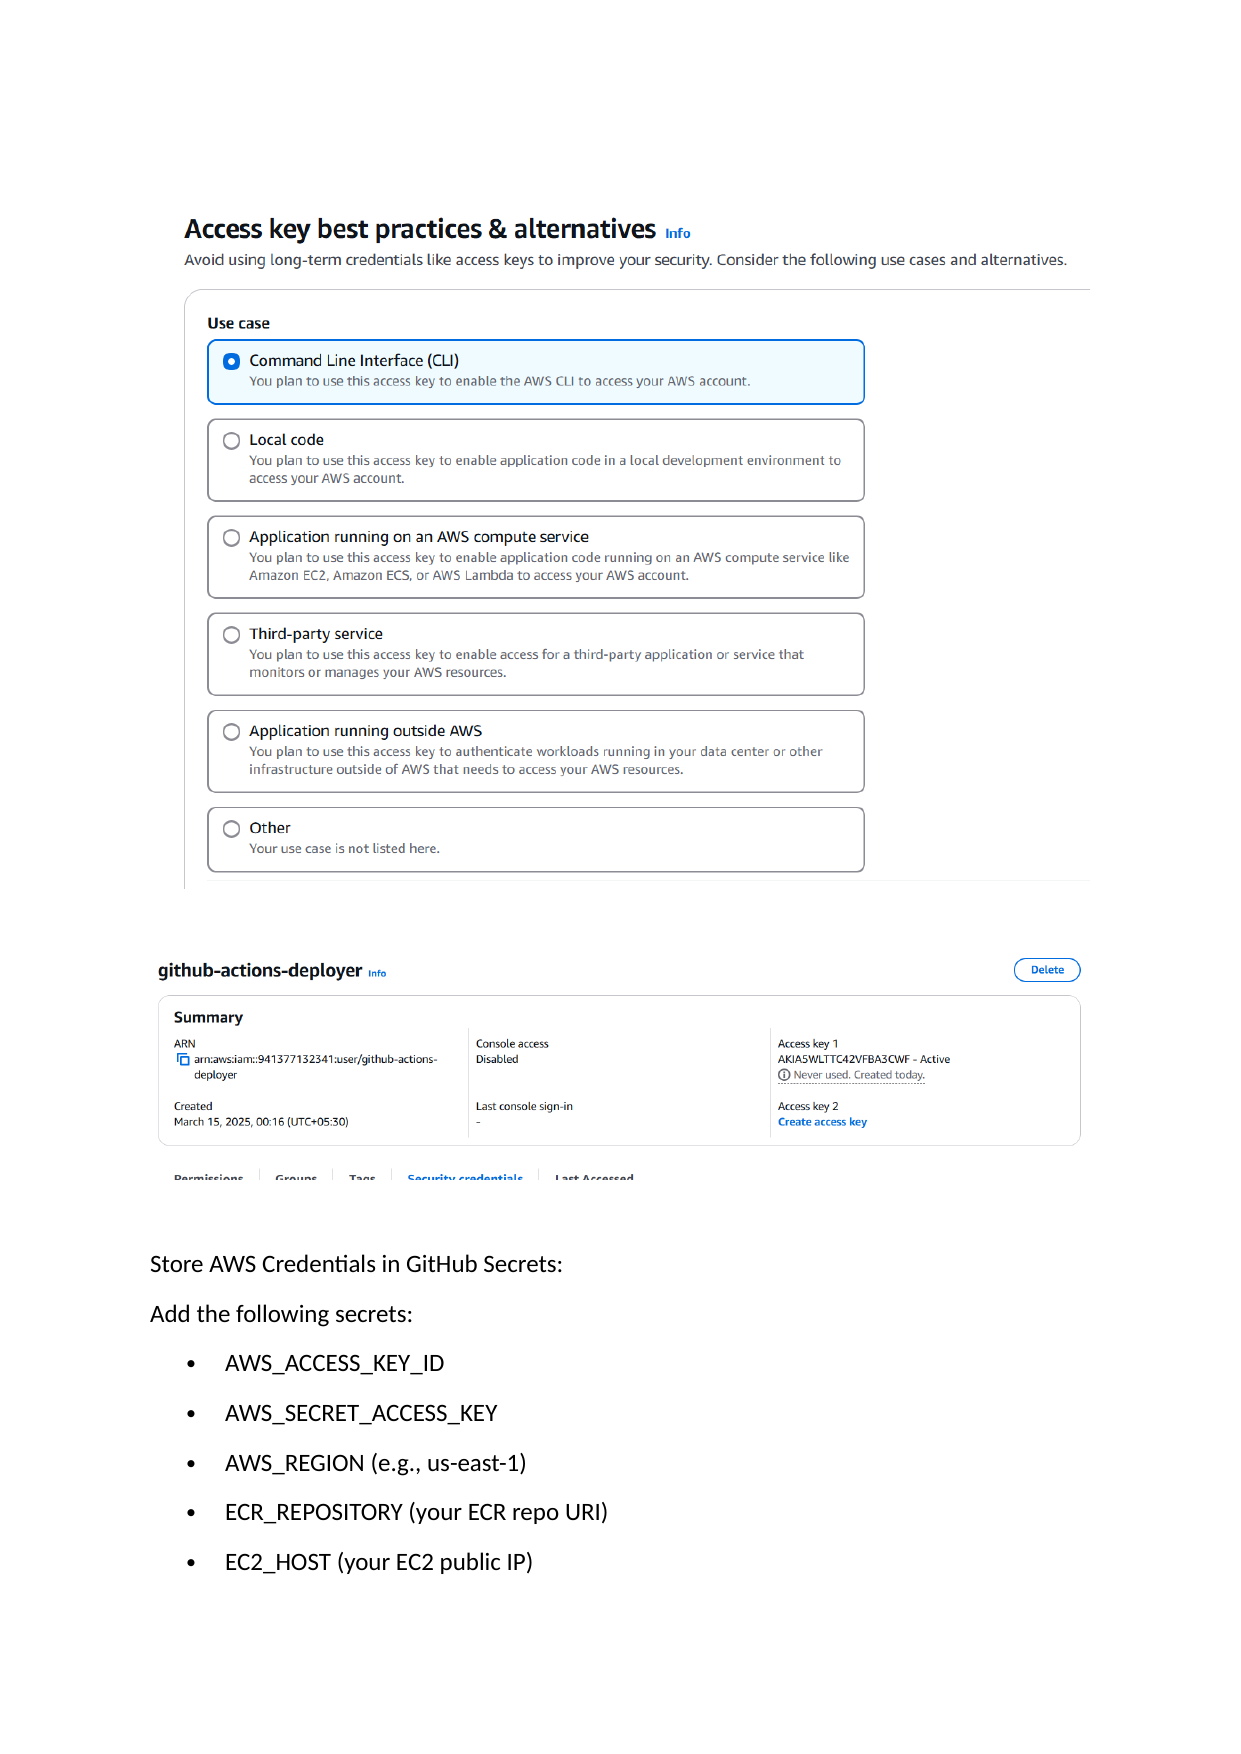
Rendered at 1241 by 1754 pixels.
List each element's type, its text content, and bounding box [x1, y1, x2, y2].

list AWS_SECRET_ACCESS_KEY [187, 1397, 1090, 1428]
list EC2_HOST (your EC2 public IP) [187, 1546, 1090, 1576]
list ECR_REPOSITORY (your ECR repo URI) [187, 1496, 1090, 1527]
picture [150, 199, 1091, 889]
text Store AWS Credentials in GitHub Secrets: [150, 1248, 1090, 1279]
text Add the following secrets: [150, 1298, 1090, 1328]
list AWS_ACCESS_KEY_ID [187, 1347, 1090, 1378]
list AWS_REGION (e.g., us-east-1) [187, 1447, 1090, 1477]
picture [150, 957, 1091, 1180]
